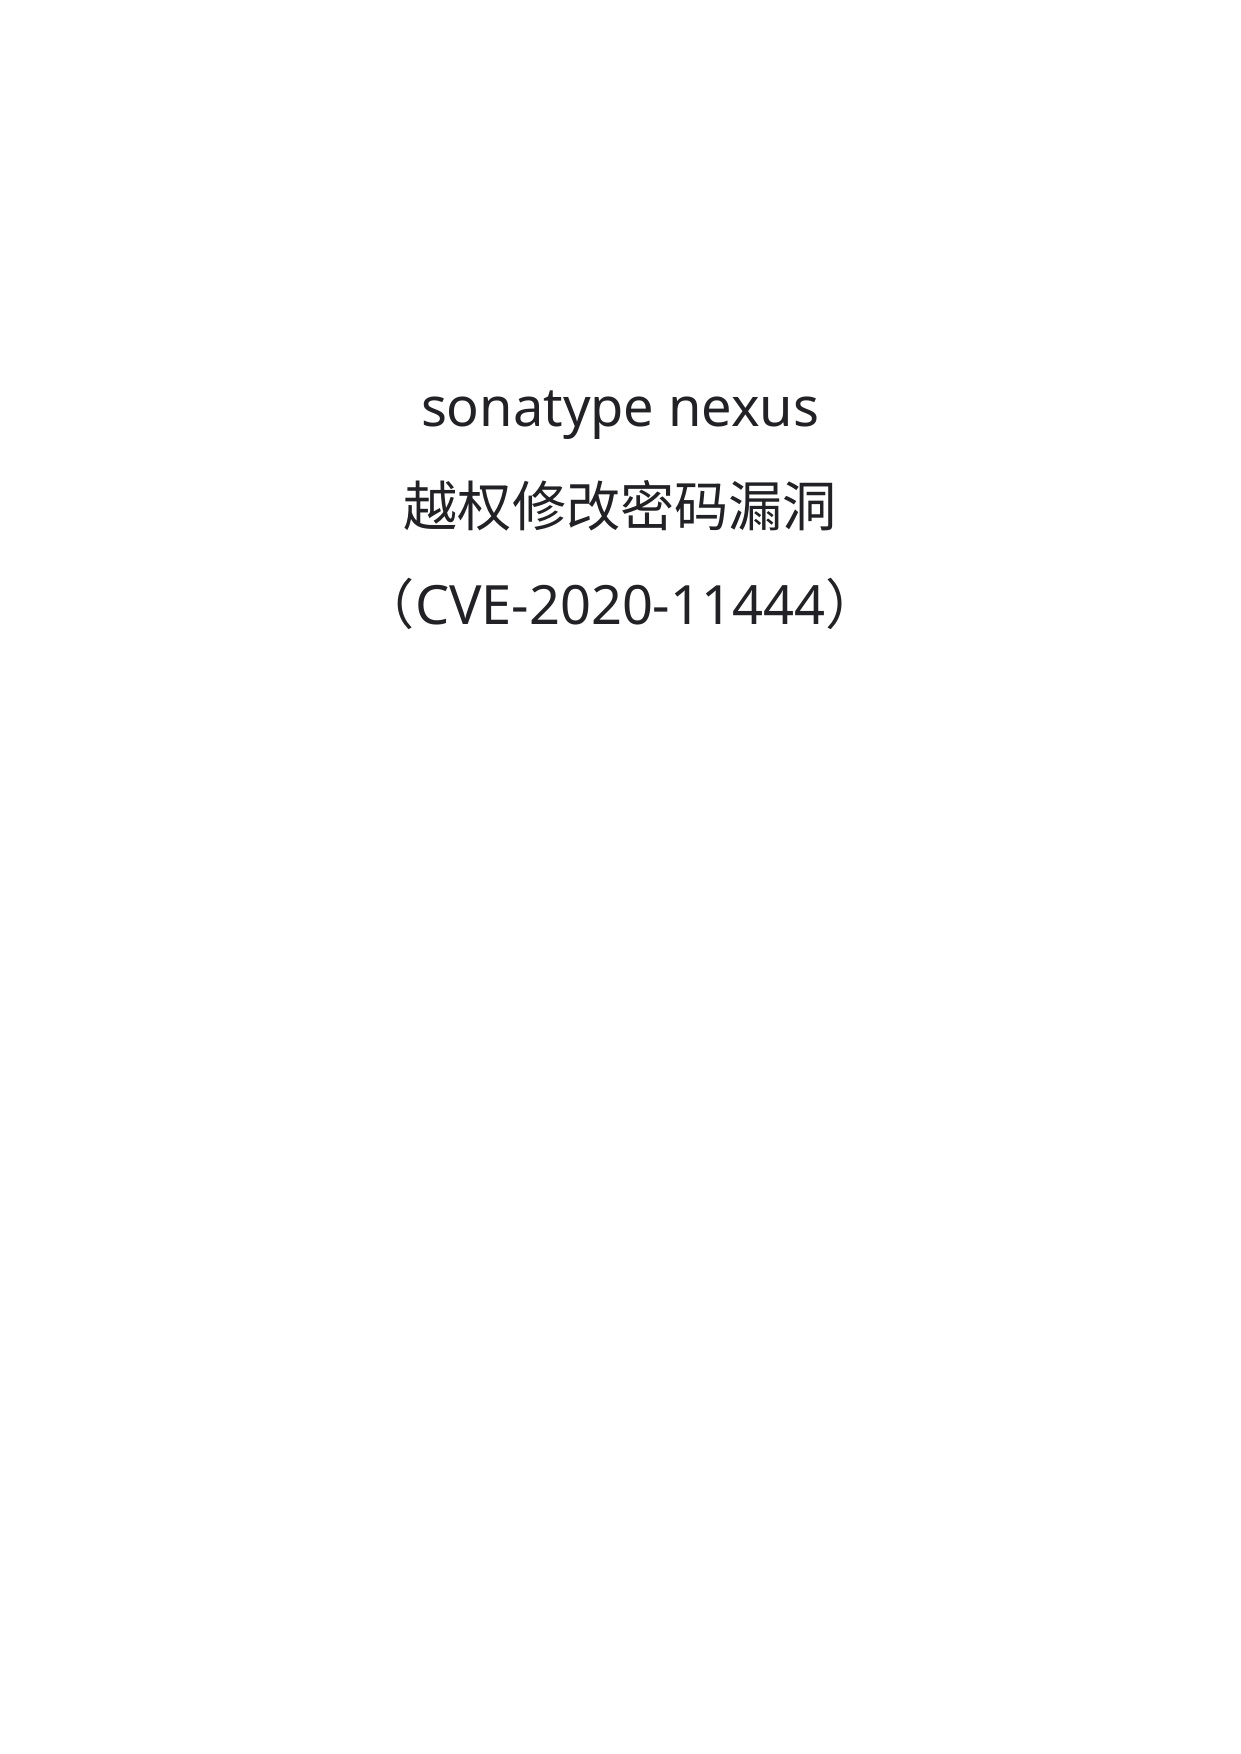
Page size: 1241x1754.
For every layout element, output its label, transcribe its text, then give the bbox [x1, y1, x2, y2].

text （CVE-2020-11444） [187, 552, 1053, 649]
text sonatype nexus [187, 357, 1053, 454]
text 越权修改密码漏洞 [187, 454, 1053, 552]
